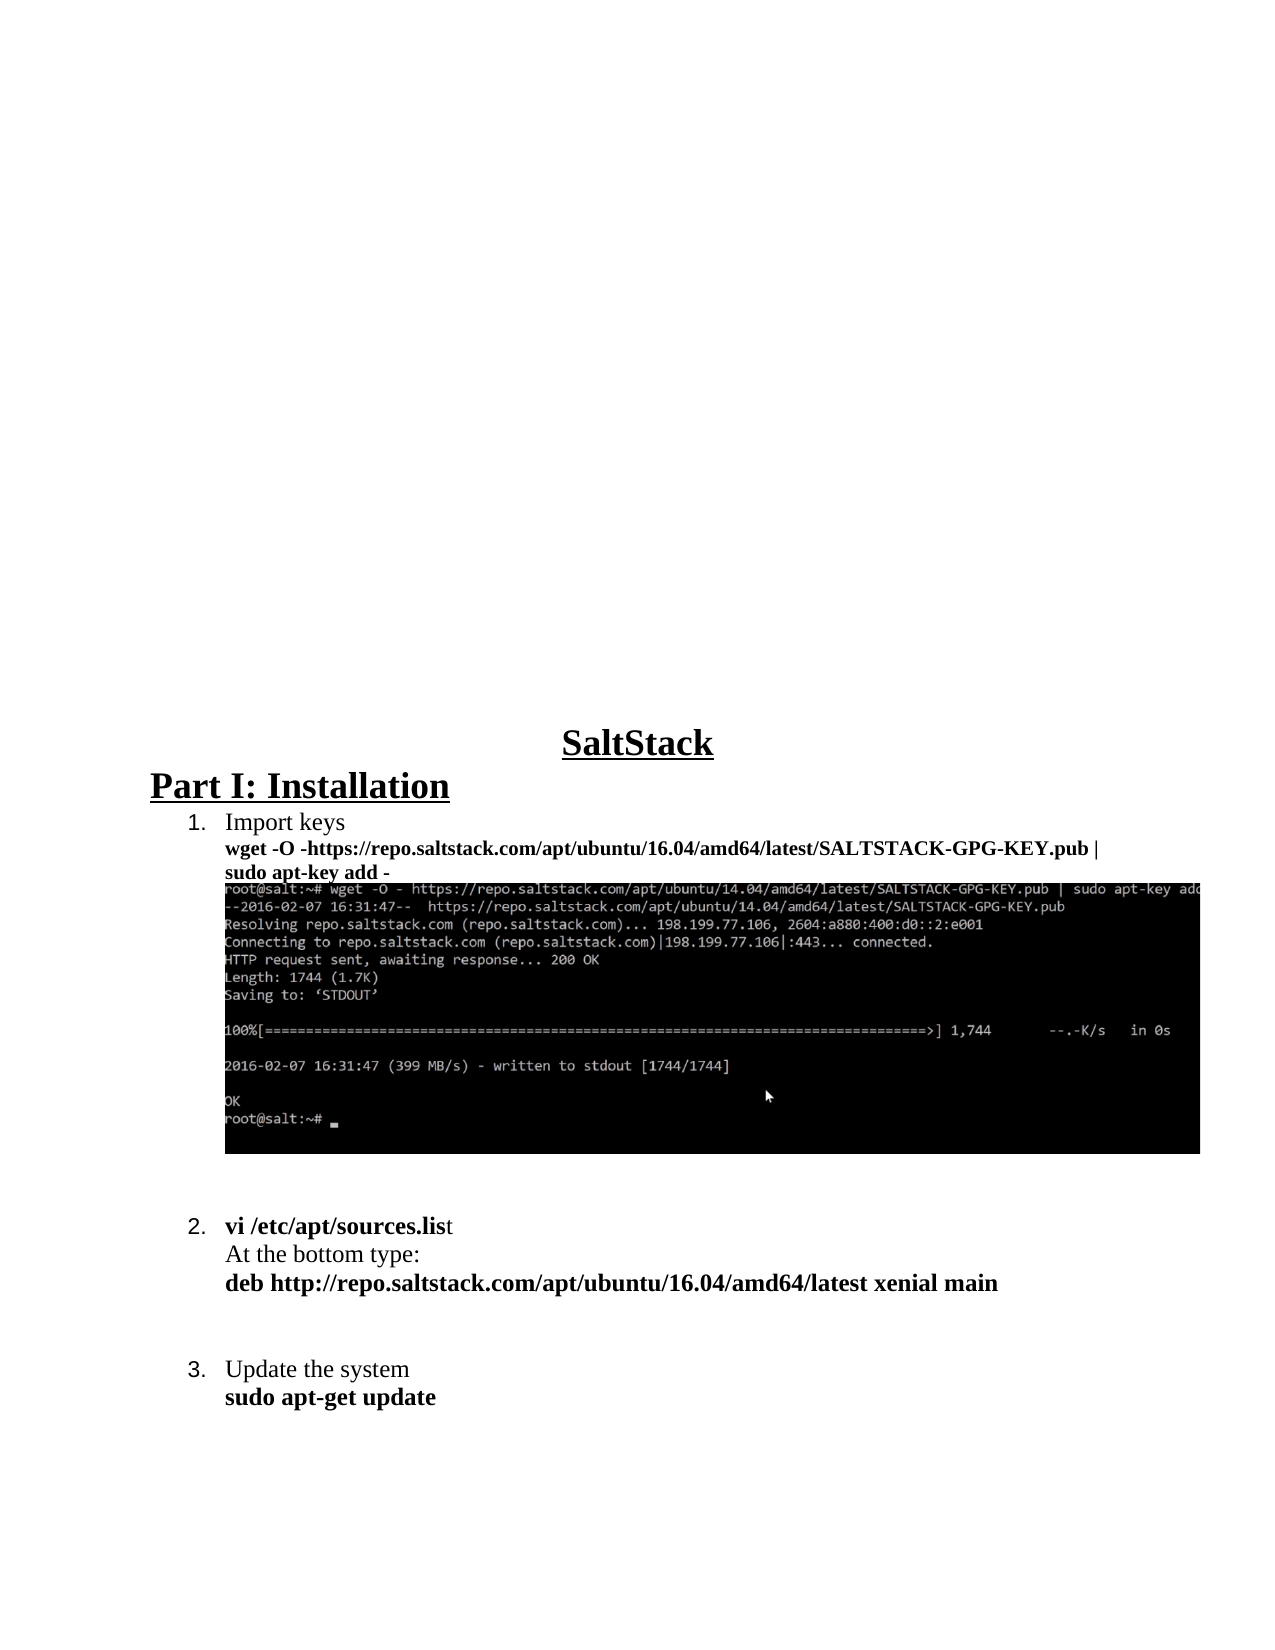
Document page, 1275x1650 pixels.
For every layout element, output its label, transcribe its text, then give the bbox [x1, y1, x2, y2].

text SaltStack [150, 721, 1125, 764]
list vi /etc/apt/sources.list At the bottom type: deb http://repo.saltstack.com/apt/ubuntu/16.04/amd64/latest xenial main [187, 1211, 1125, 1354]
picture [225, 883, 1200, 1154]
text Part I: Installation [150, 764, 1125, 807]
list Update the system sudo apt-get update [187, 1354, 1125, 1468]
